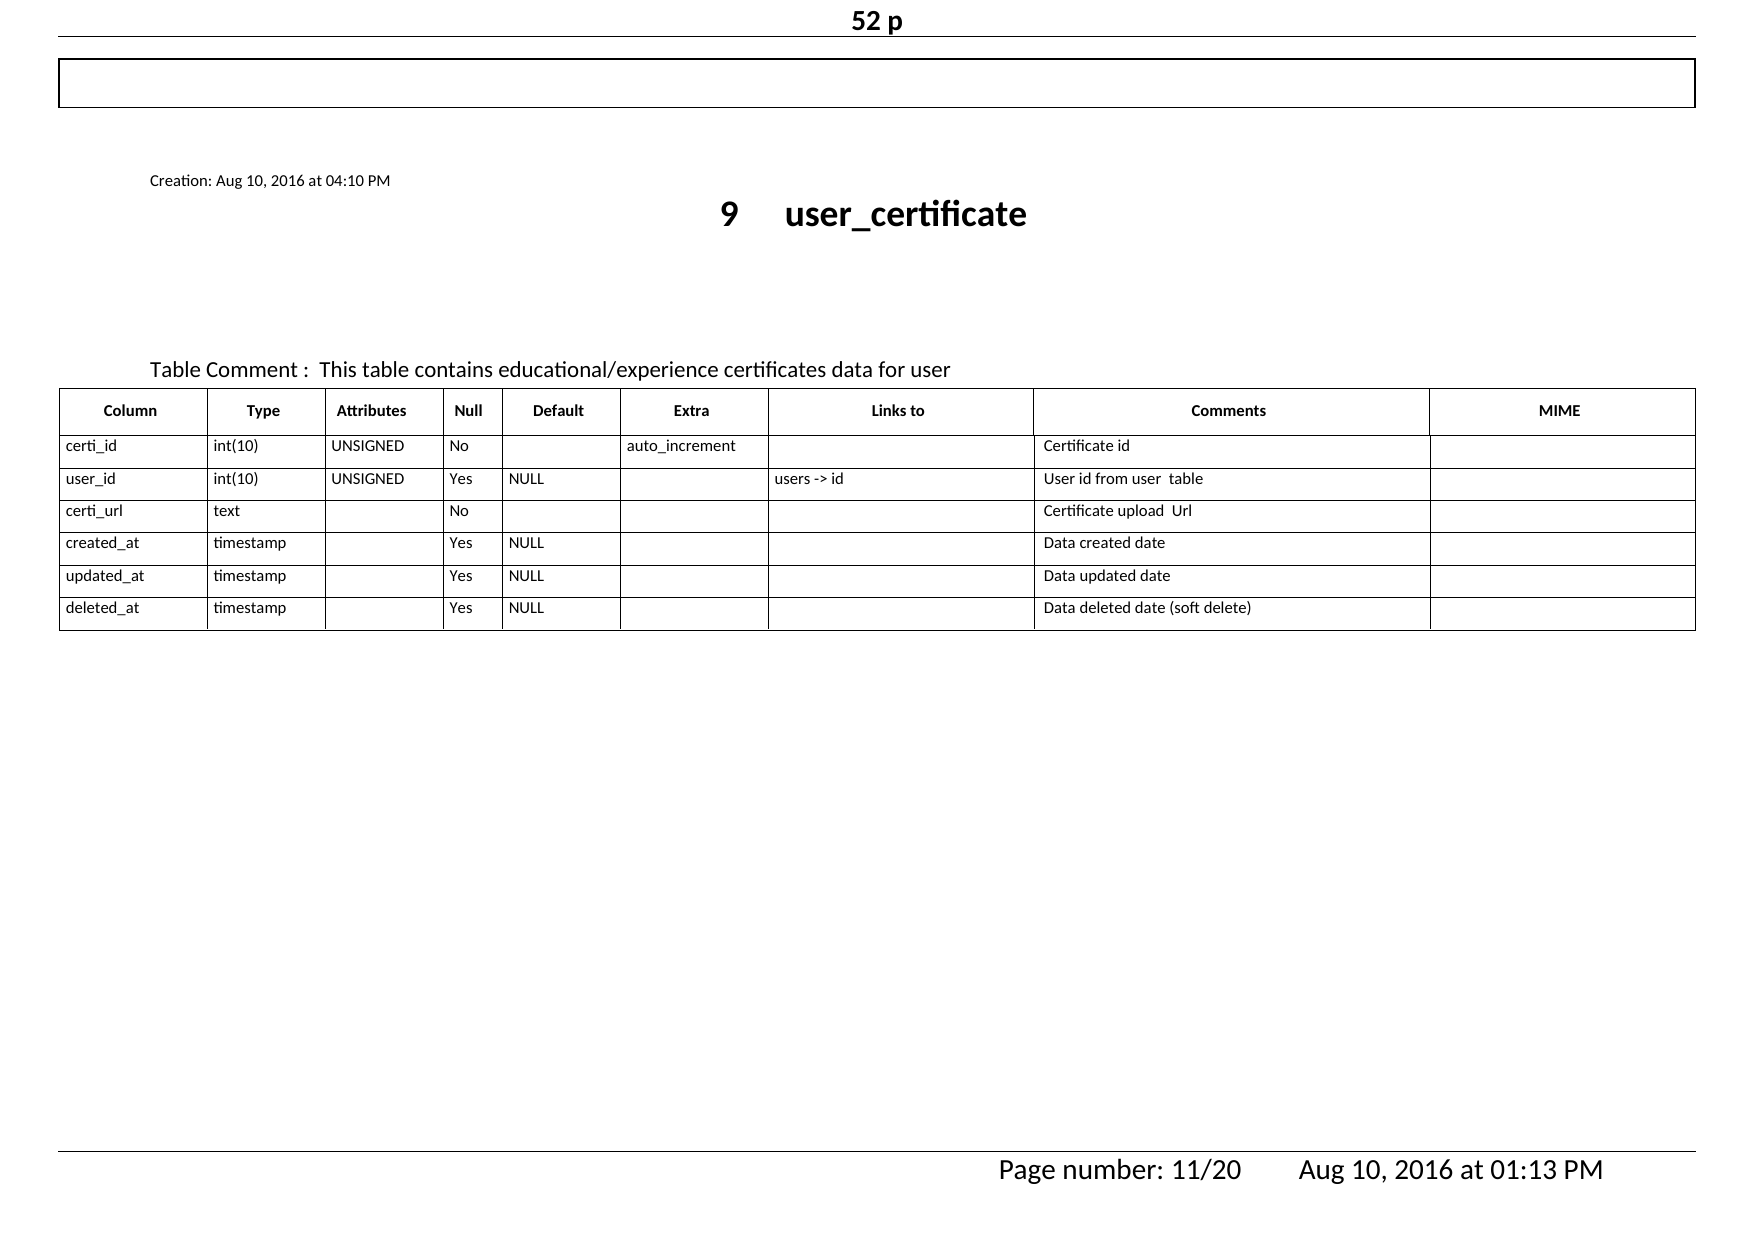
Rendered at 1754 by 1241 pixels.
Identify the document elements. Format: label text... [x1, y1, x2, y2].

table_cell Data deleted date (soft delete) [1035, 598, 1430, 629]
table_cell UNSIGNED [326, 436, 443, 467]
table_cell user_id [60, 469, 207, 500]
table_cell timestamp [208, 566, 325, 597]
table_cell [621, 501, 768, 532]
table_header Default [503, 389, 620, 435]
table_cell [621, 566, 768, 597]
table_cell Yes [444, 533, 502, 565]
table_cell [503, 501, 620, 532]
table_cell [1431, 598, 1695, 629]
table_cell NULL [503, 469, 620, 500]
list user_certificate [719, 190, 1606, 236]
table_cell No [444, 501, 502, 532]
table_cell Yes [444, 598, 502, 629]
table_cell NULL [503, 566, 620, 597]
table_cell created_at [60, 533, 207, 565]
table_cell Yes [444, 566, 502, 597]
table_cell updated_at [60, 566, 207, 597]
table_cell int(10) [208, 436, 325, 467]
table_header Attributes [326, 389, 443, 435]
table_cell [621, 598, 768, 629]
table_cell UNSIGNED [326, 469, 443, 500]
table_cell Data updated date [1035, 566, 1430, 597]
table_cell [1431, 533, 1695, 565]
table_cell Yes [444, 469, 502, 500]
table_cell [326, 598, 443, 629]
table_cell [621, 533, 768, 565]
table_cell NULL [503, 598, 620, 629]
table_cell certi_id [60, 436, 207, 467]
table_cell [326, 566, 443, 597]
table_header MIME [1430, 389, 1695, 435]
table_cell int(10) [208, 469, 325, 500]
table_cell certi_url [60, 501, 207, 532]
table_cell No [444, 436, 502, 467]
table_cell [769, 436, 1034, 467]
table_cell deleted_at [60, 598, 207, 629]
table_cell [769, 533, 1034, 565]
table_cell [1431, 566, 1695, 597]
table_cell [1431, 501, 1695, 532]
table_cell [503, 436, 620, 467]
table_cell [326, 533, 443, 565]
table_cell auto_increment [621, 436, 768, 467]
table_header Comments [1034, 389, 1429, 435]
table_header Null [444, 389, 502, 435]
table_cell [769, 566, 1034, 597]
table_cell users -> id [769, 469, 1034, 500]
table_cell Certificate id [1035, 436, 1430, 467]
table_cell [621, 469, 768, 500]
table_header Extra [621, 389, 768, 435]
table_cell [1431, 436, 1695, 467]
table_cell User id from user table [1035, 469, 1430, 500]
table_cell Data created date [1035, 533, 1430, 565]
table_cell NULL [503, 533, 620, 565]
table_cell [769, 501, 1034, 532]
table_header Type [208, 389, 325, 435]
table_cell [326, 501, 443, 532]
table_cell [769, 598, 1034, 629]
table_cell timestamp [208, 533, 325, 565]
table_cell text [208, 501, 325, 532]
text Table Comment : This table contains educational/experience certificates data for user [150, 356, 1604, 384]
table_header Column [60, 389, 207, 435]
table_cell Certificate upload Url [1035, 501, 1430, 532]
table_cell [1431, 469, 1695, 500]
table_header Links to [769, 389, 1033, 435]
table_cell timestamp [208, 598, 325, 629]
